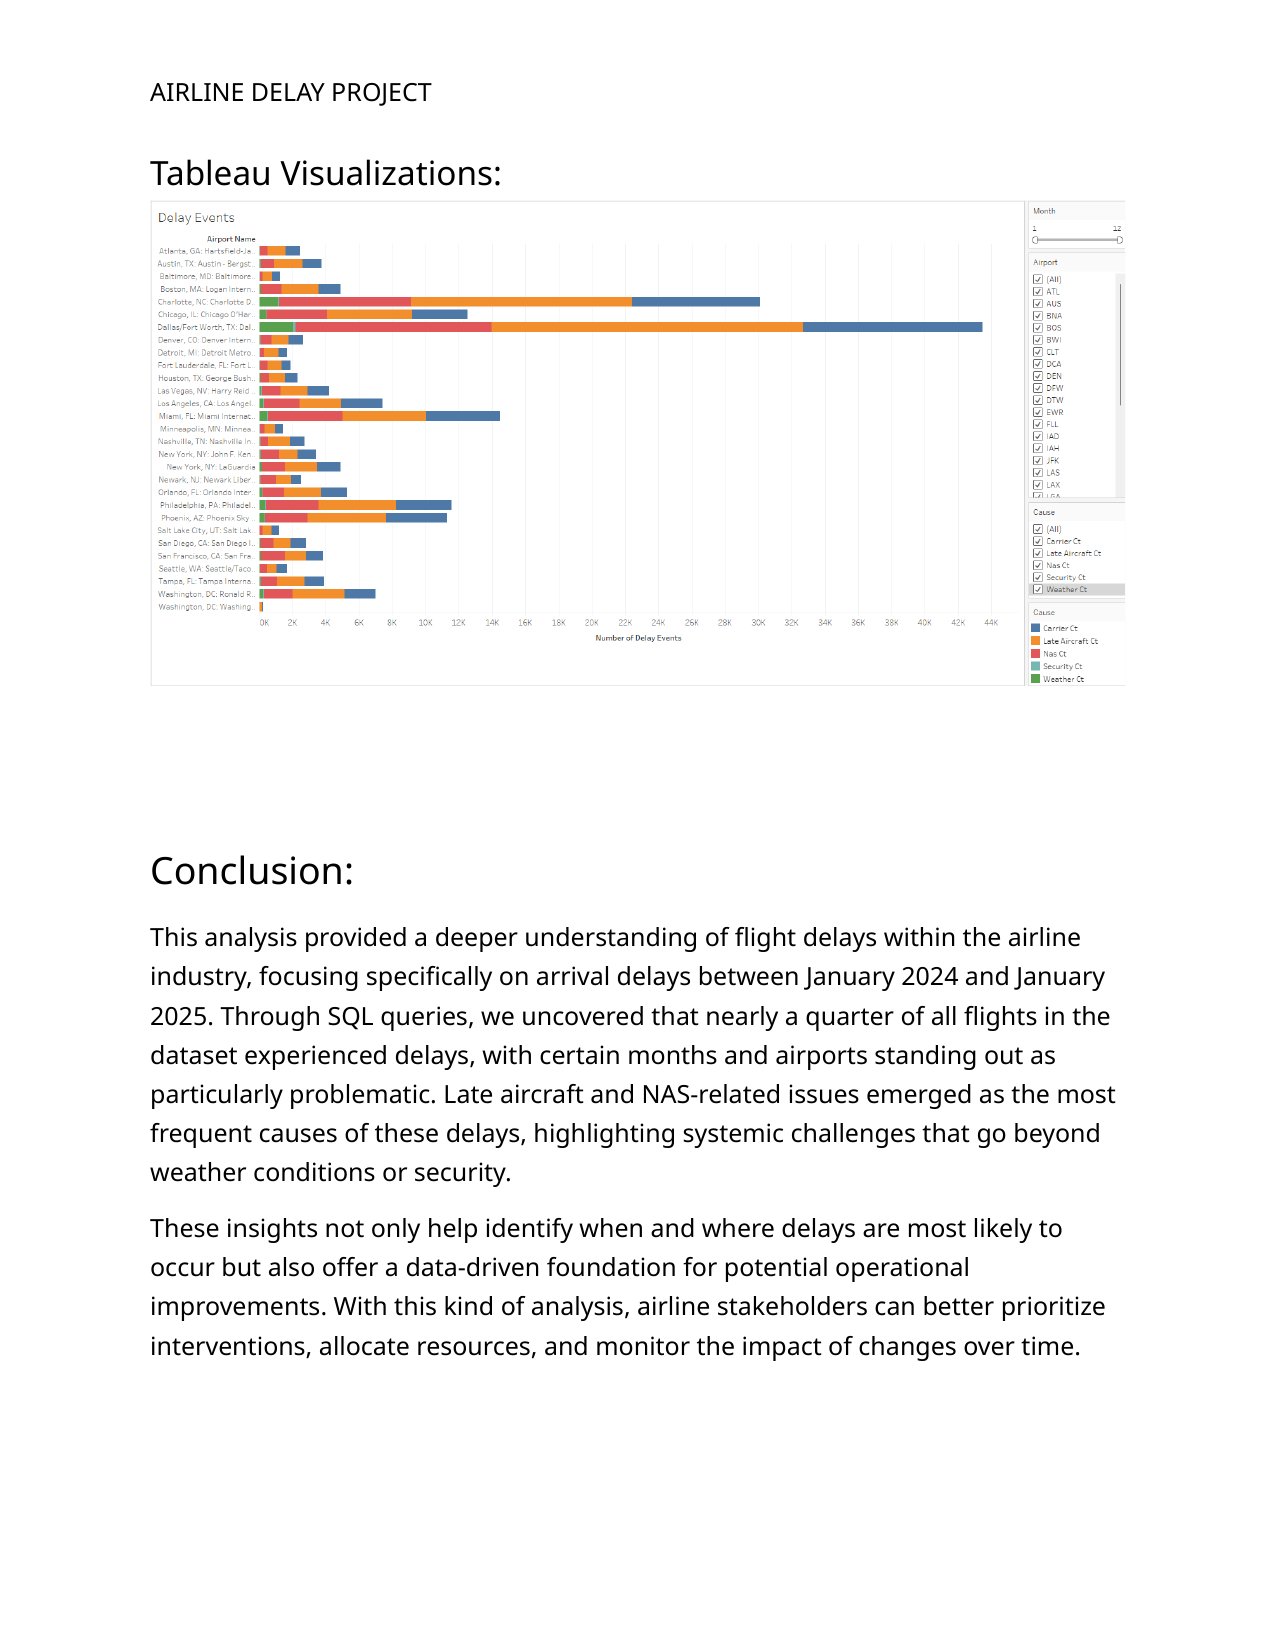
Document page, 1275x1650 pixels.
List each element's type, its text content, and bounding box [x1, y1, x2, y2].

text This analysis provided a deeper understanding of flight delays within the airline industry, focusing specifically on arrival delays between January 2024 and January 2025. Through SQL queries, we uncovered that nearly a quarter of all flights in the dataset experienced delays, with certain months and airports standing out as particularly problematic. Late aircraft and NAS-related issues emerged as the most frequent causes of these delays, highlighting systemic challenges that go beyond weather conditions or security. [150, 920, 1125, 1189]
text Conclusion: [150, 844, 1125, 896]
picture [150, 200, 1125, 686]
text Tableau Visualizations: [150, 150, 1125, 200]
text These insights not only help identify when and where delays are most likely to occur but also offer a data-driven foundation for potential operational improvements. With this kind of analysis, airline stakeholders can better prioritize interventions, allocate resources, and monitor the impact of changes over time. [150, 1211, 1125, 1362]
